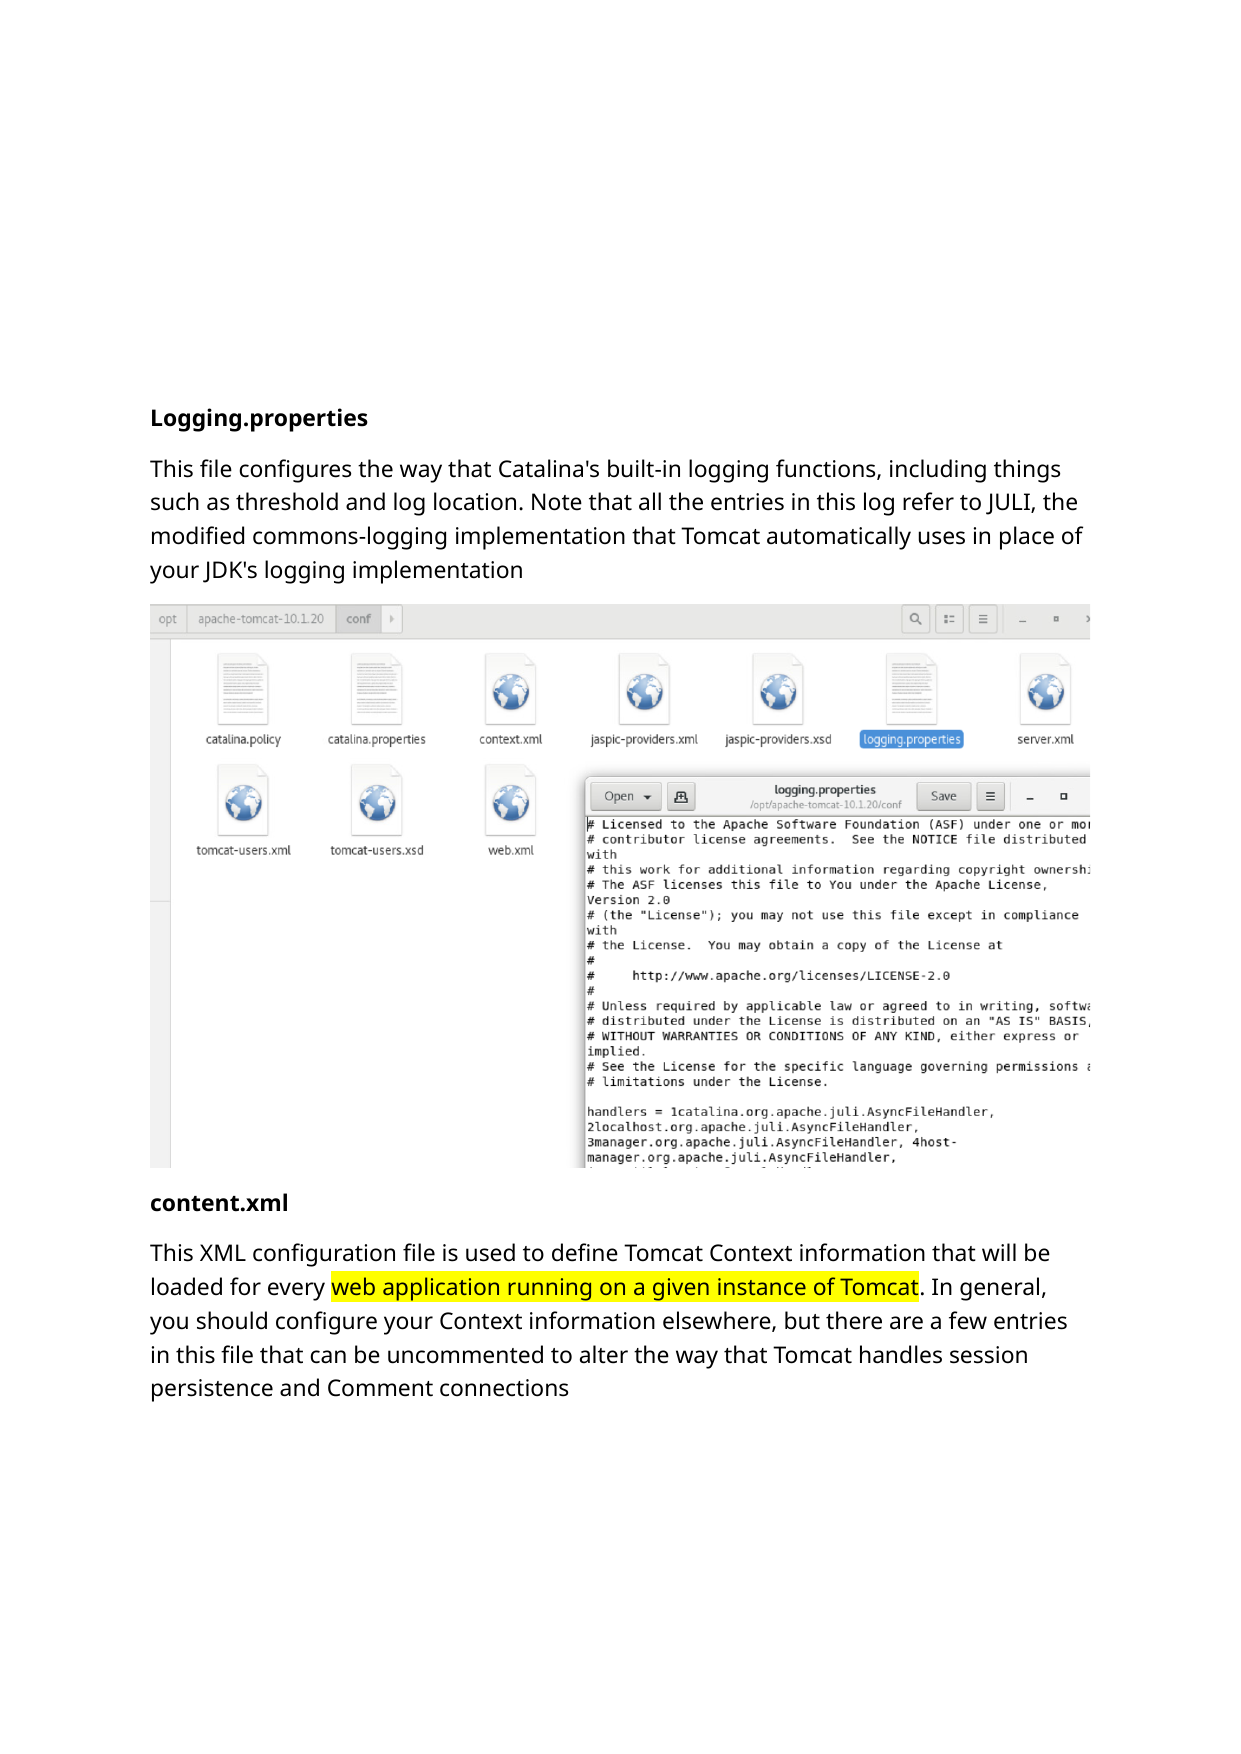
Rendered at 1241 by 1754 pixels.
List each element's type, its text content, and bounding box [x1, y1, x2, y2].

text This XML configuration file is used to define Tomcat Context information that will be loaded for every web application running on a given instance of Tomcat. In general, you should configure your Context information elsewhere, but there are a few entries in this file that can be uncommented to alter the way that Tomcat handles session persistence and Comment connections [150, 1237, 1090, 1403]
text This file configures the way that Catalina's built-in logging functions, including things such as threshold and log location. Note that all the entries in this log refer to JULI, the modified commons-logging implementation that Tomcat automatically uses in place of your JDK's logging implementation [150, 452, 1090, 585]
text Logging.properties [150, 402, 1090, 433]
picture [150, 604, 1091, 1168]
text content.xml [150, 1187, 1090, 1218]
